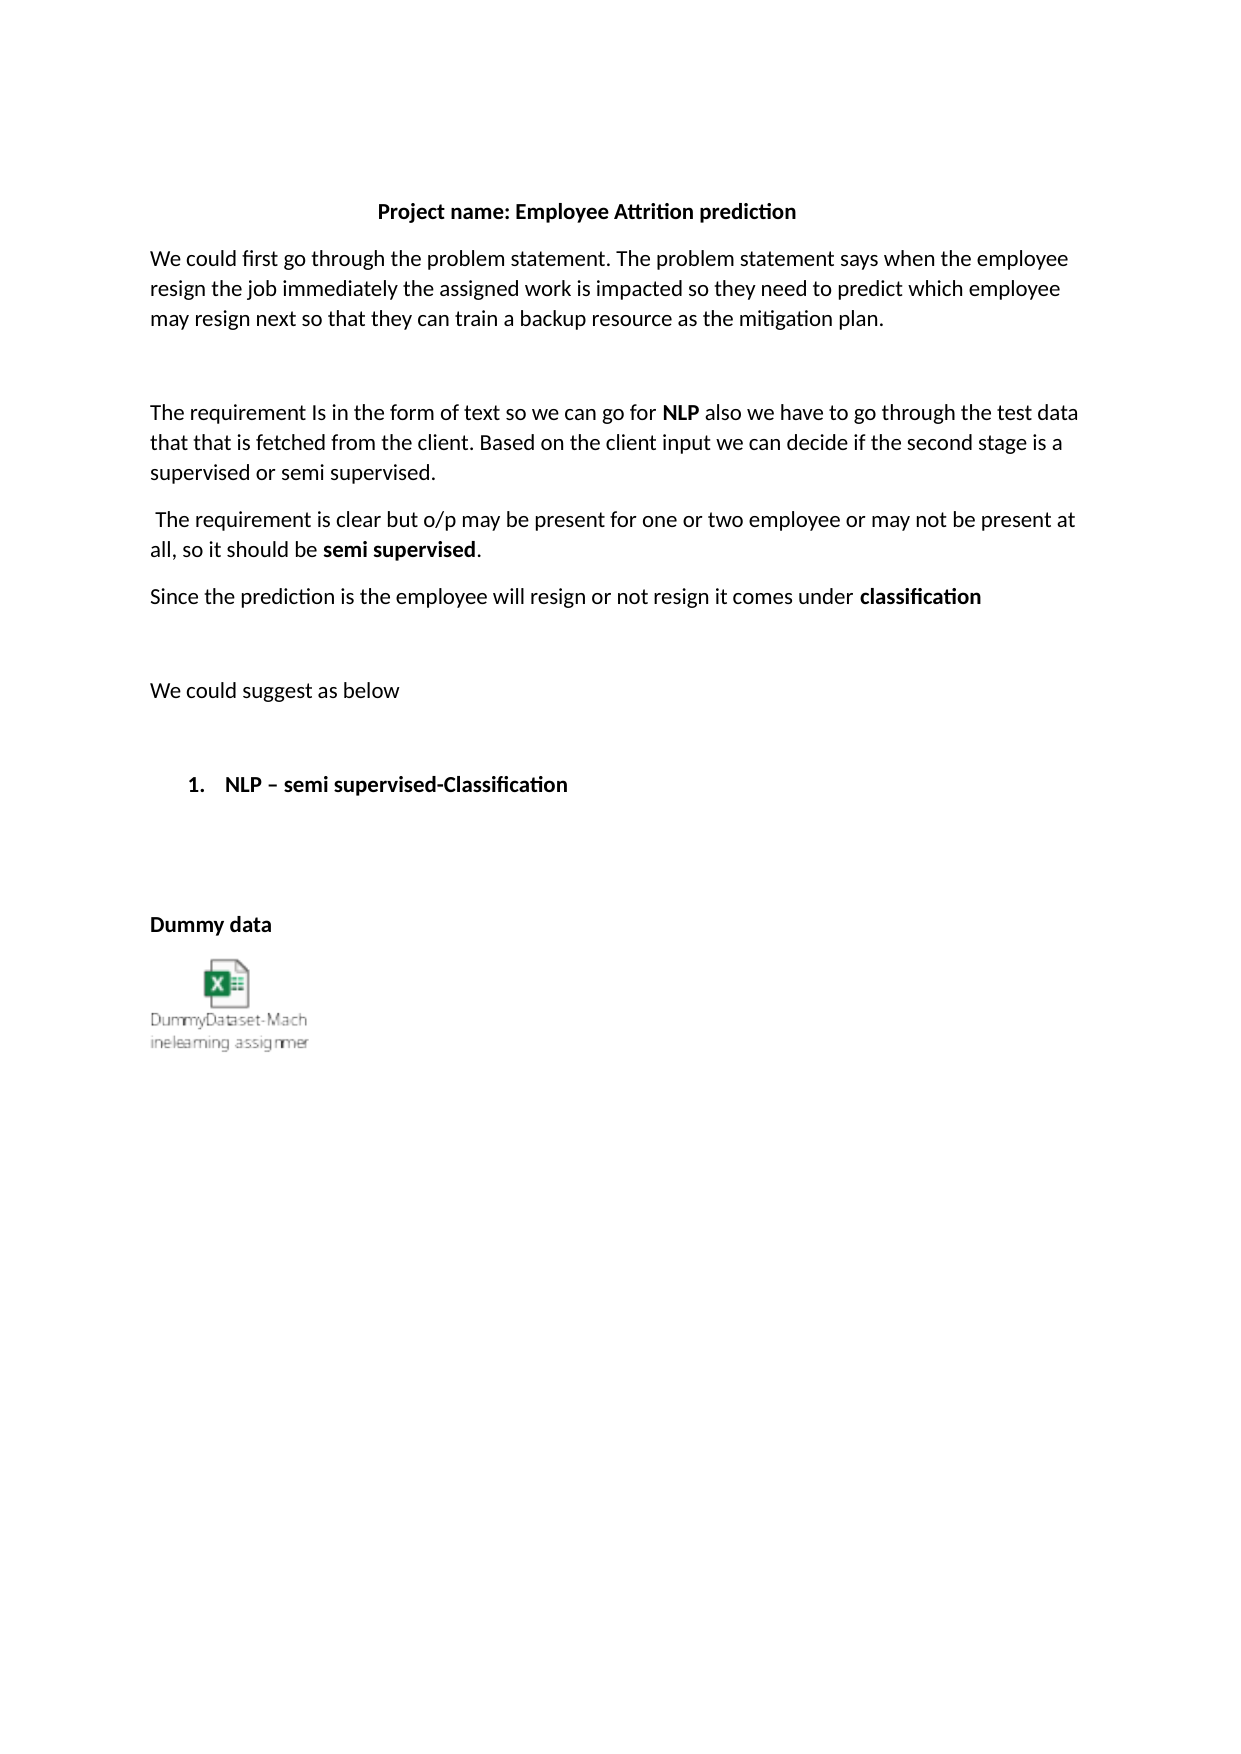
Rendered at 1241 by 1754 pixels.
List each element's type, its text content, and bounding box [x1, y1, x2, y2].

text The requirement is clear but o/p may be present for one or two employee or may not be present at all, so it should be semi supervised. [150, 505, 1090, 563]
text Since the prediction is the employee will resign or not resign it comes under classification [150, 582, 1090, 610]
text Project name: Employee Attrition prediction [150, 197, 1090, 225]
text The requirement Is in the form of text so we can go for NLP also we have to go through the test data that that is fetched from the client. Based on the client input we can decide if the second stage is a supervised or semi supervised. [150, 398, 1090, 486]
list NLP – semi supervised-Classification [187, 770, 1090, 798]
text We could suggest as below [150, 676, 1090, 704]
text We could first go through the problem statement. The problem statement says when the employee resign the job immediately the assigned work is impacted so they need to predict which employee may resign next so that they can train a backup resource as the mitigation plan. [150, 244, 1090, 332]
text Dummy data [150, 910, 1090, 938]
